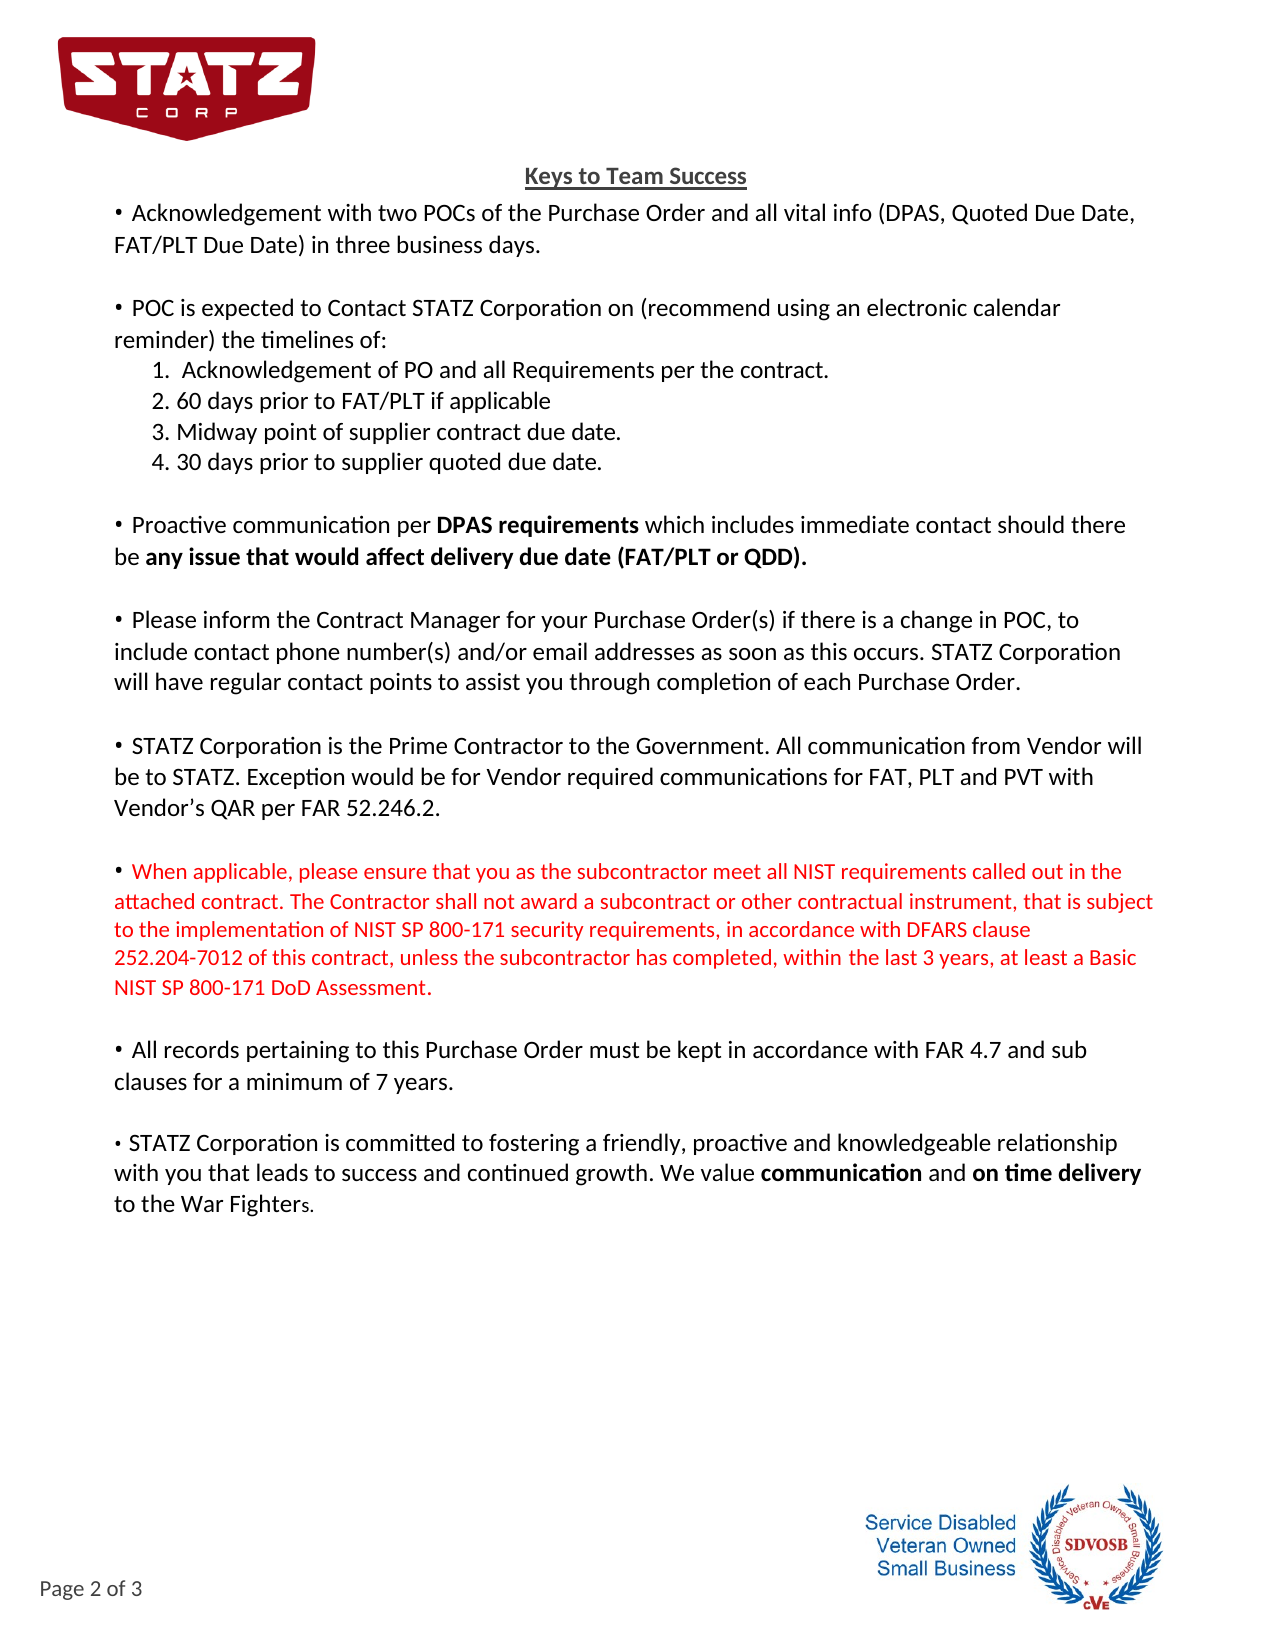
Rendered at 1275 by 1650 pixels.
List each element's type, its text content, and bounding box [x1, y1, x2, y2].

list Acknowledgement of PO and all Requirements per the contract. [151, 354, 1175, 385]
list Proactive communication per DPAS requirements which includes immediate contact should there be any issue that would affect delivery due date (FAT/PLT or QDD). [114, 507, 1128, 571]
list 60 days prior to FAT/PLT if applicable [151, 385, 1175, 416]
list POC is expected to Contact STATZ Corporation on (recommend using an electronic calendar reminder) the timelines of: [114, 290, 1062, 354]
picture [865, 1483, 1164, 1610]
list Midway point of supplier contract due date. [151, 416, 1175, 446]
text Keys to Team Success [524, 160, 1175, 191]
list Acknowledgement with two POCs of the Purchase Order and all vital info (DPAS, Quoted Due Date, FAT/PLT Due Date) in three business days. [114, 195, 1137, 259]
list Please inform the Contract Manager for your Purchase Order(s) if there is a change in POC, to include contact phone number(s) and/or email addresses as soon as this occurs. STATZ Corporation will have regular contact points to assist you through completion of each Purchase Order. [114, 602, 1123, 697]
picture [57, 37, 316, 141]
list 30 days prior to supplier quoted due date. [151, 446, 1175, 477]
list STATZ Corporation is committed to fostering a friendly, proactive and knowledgeable relationship with you that leads to success and continued growth. We value communication and on time delivery to the War Fighters. [114, 1127, 1145, 1218]
list When applicable, please ensure that you as the subcontractor meet all NIST requirements called out in the attached contract. The Contractor shall not award a subcontract or other contractual instrument, that is subject to the implementation of NIST SP 800-171 security requirements, in accordance with DFARS clause [114, 853, 1156, 943]
text 252.204-7012 of this contract, unless the subcontractor has completed, within the last 3 years, at least a Basic NIST SP 800-171 DoD Assessment. [114, 943, 1175, 1001]
list STATZ Corporation is the Prime Contractor to the Government. All communication from Vendor will be to STATZ. Exception would be for Vendor required communications for FAT, PLT and PVT with Vendor’s QAR per FAR 52.246.2. [114, 727, 1145, 822]
list All records pertaining to this Purchase Order must be kept in accordance with FAR 4.7 and sub clauses for a minimum of 7 years. [114, 1032, 1089, 1096]
